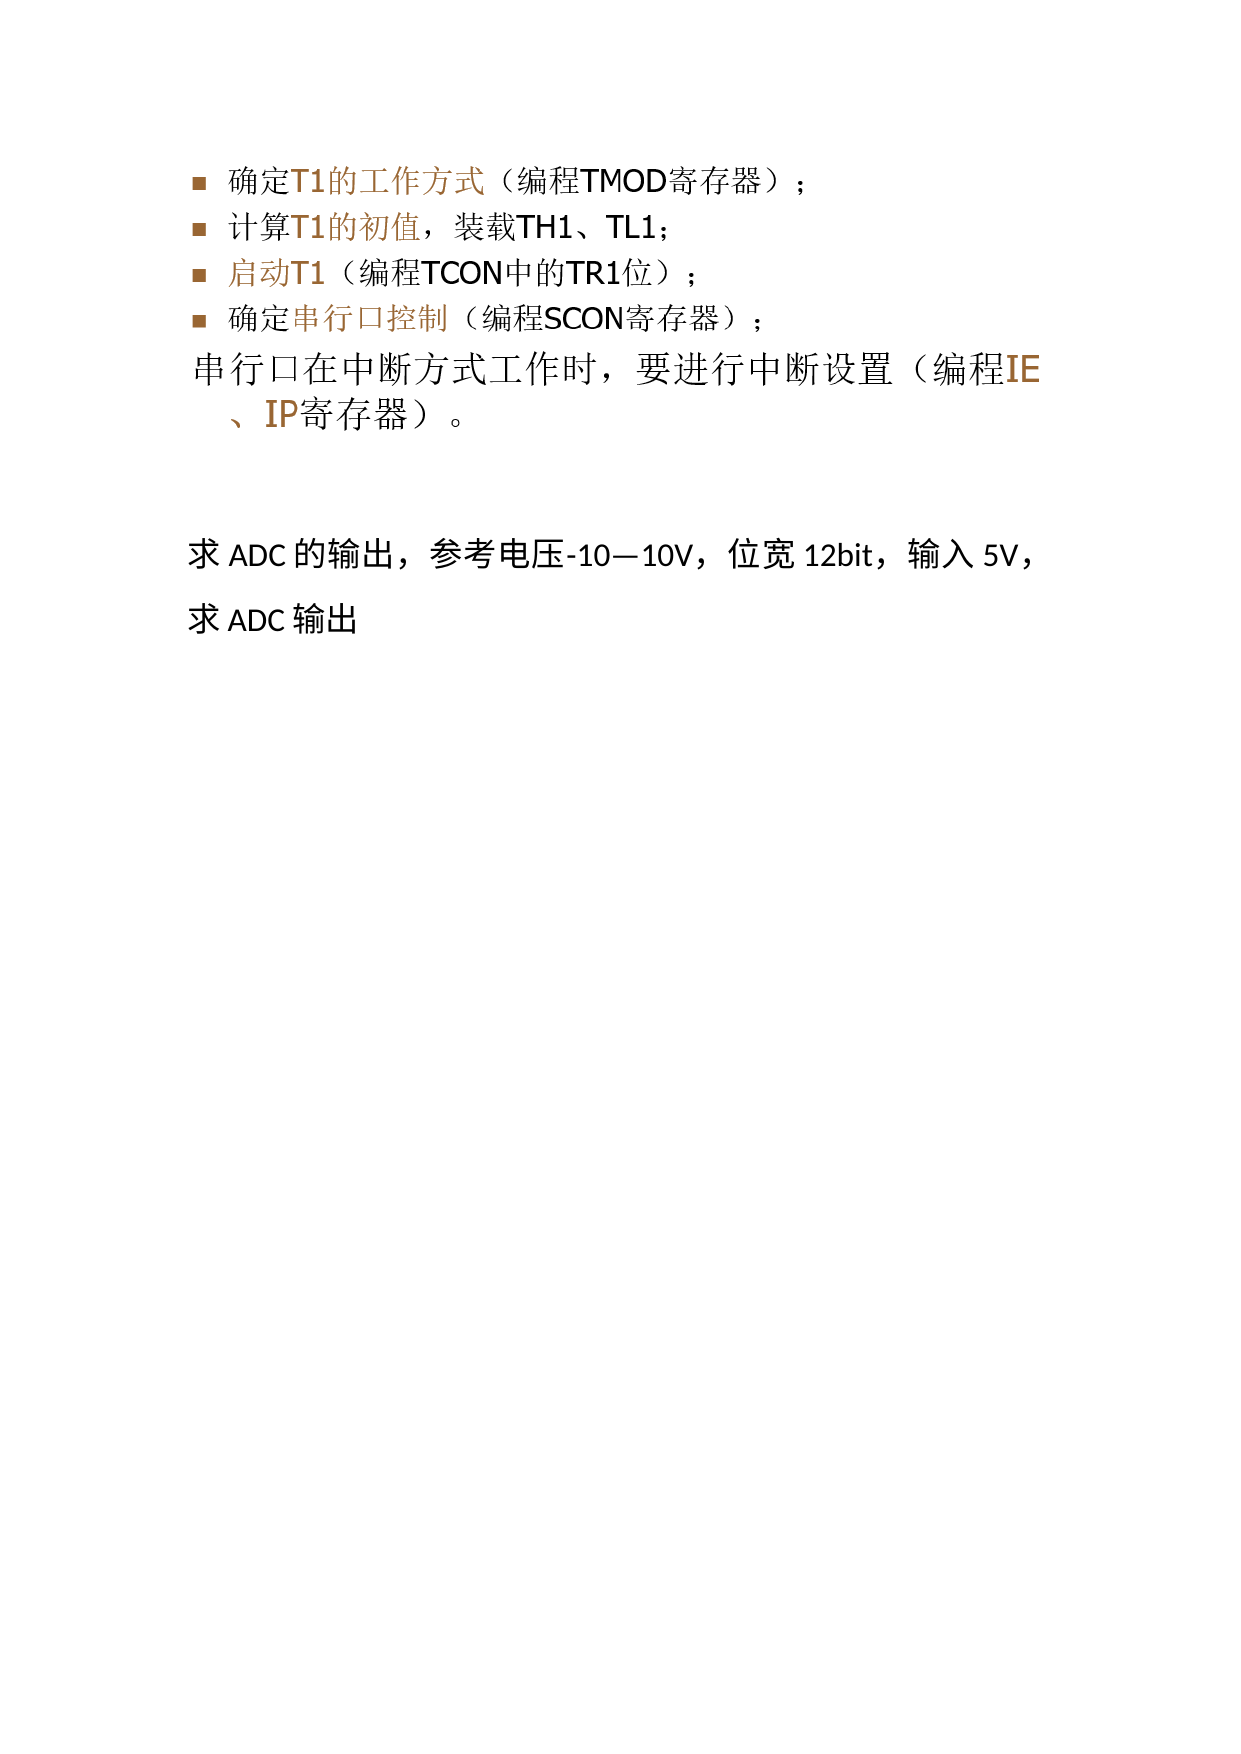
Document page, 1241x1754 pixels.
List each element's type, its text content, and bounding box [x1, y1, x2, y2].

picture [187, 162, 1053, 495]
text 求ADC的输出，参考电压-10—10V，位宽12bit，输入5V，求ADC输出 [187, 519, 1053, 649]
